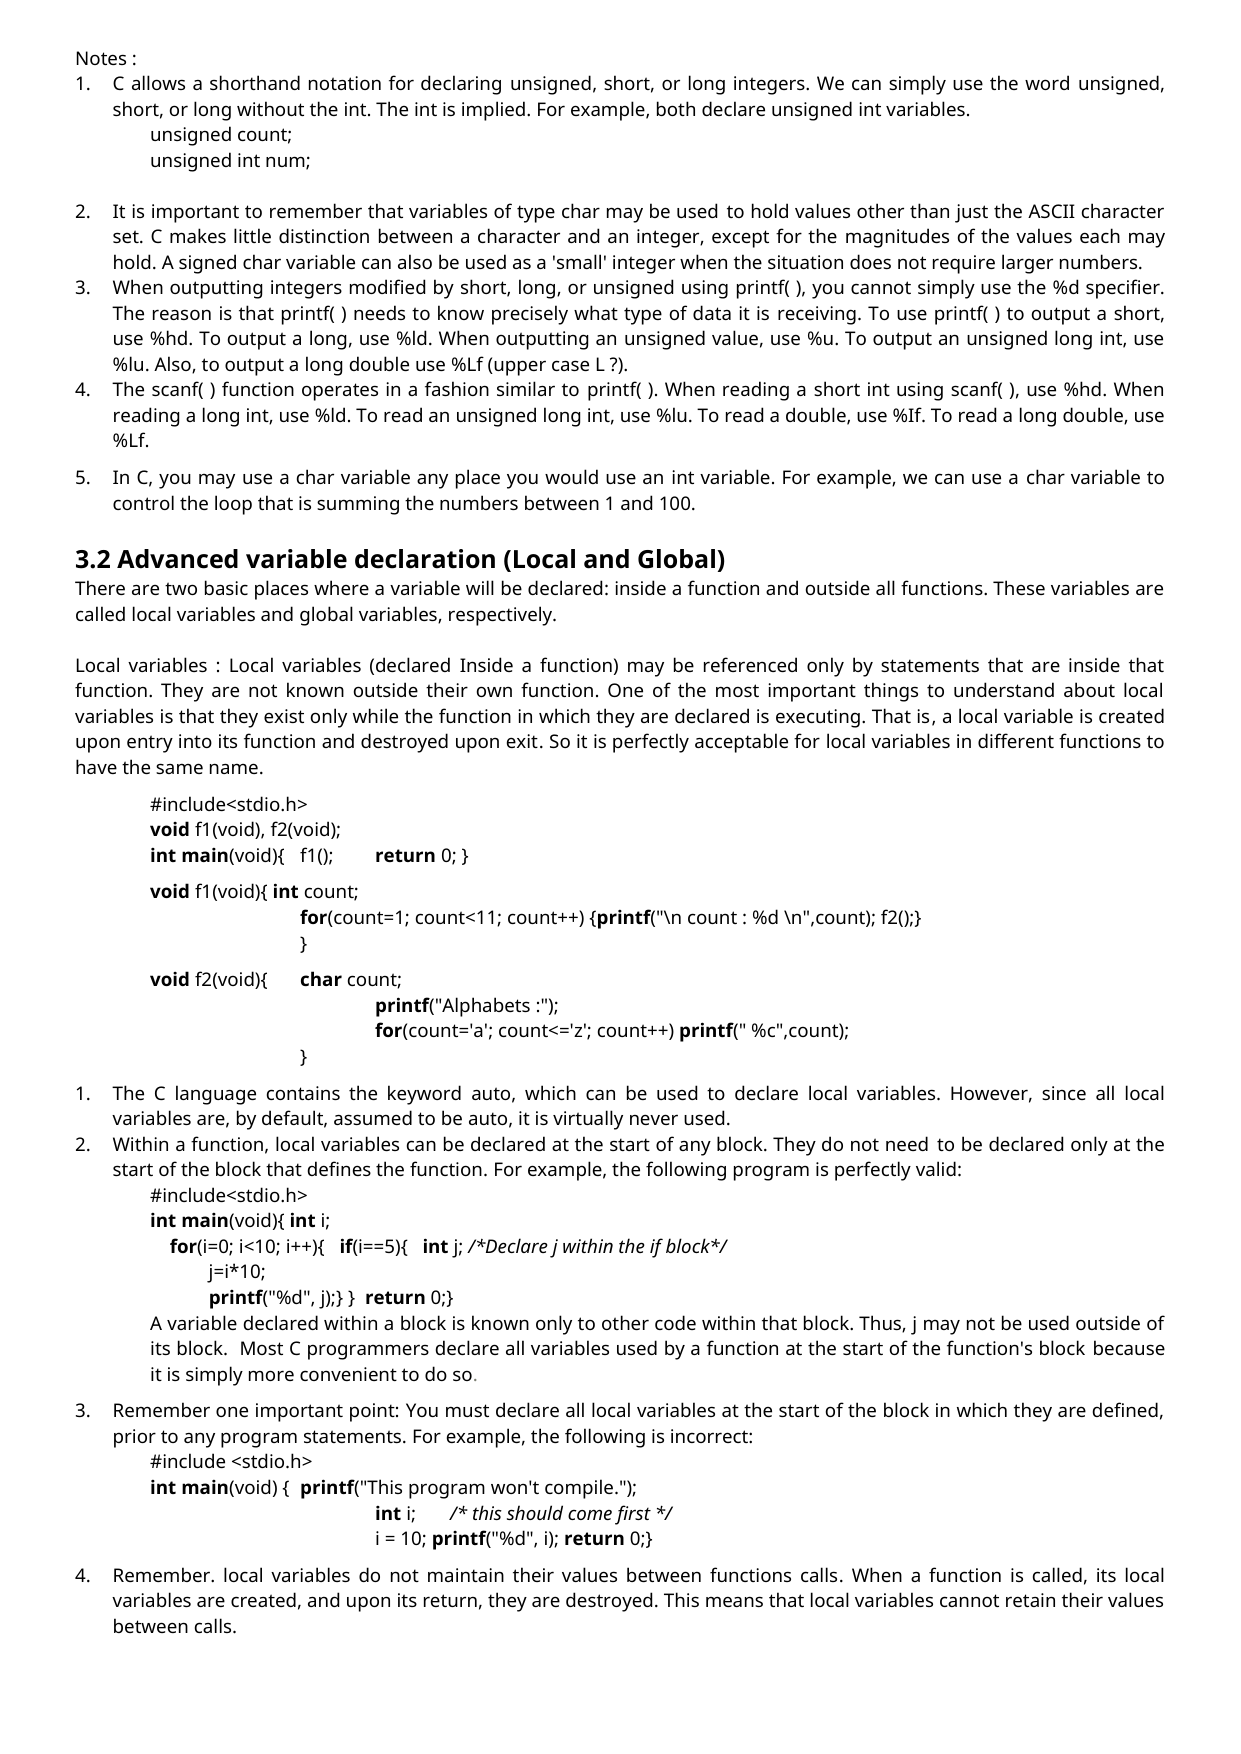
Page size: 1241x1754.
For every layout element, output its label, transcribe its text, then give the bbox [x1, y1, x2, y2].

text for(count='a'; count<='z'; count++) printf(" %c",count); [150, 1018, 1165, 1043]
text void f1(void){ int count; [150, 879, 1165, 904]
text int i; /* this should come first */ [150, 1500, 1165, 1525]
list C allows a shorthand notation for declaring unsigned, short, or long integers. We can simply use the word unsigned, short, or long without the int. The int is implied. For example, both declare unsigned int variables. [75, 71, 1165, 122]
text printf("Alphabets :"); [150, 992, 1165, 1018]
text void f2(void){ char count; [150, 967, 1165, 992]
text i = 10; printf("%d", i); return 0;} [300, 1525, 1165, 1551]
list When outputting integers modified by short, long, or unsigned using printf( ), you cannot simply use the %d specifier. The reason is that printf( ) needs to know precisely what type of data it is receiving. To use printf( ) to output a short, use %hd. To output a long, use %ld. When outputting an unsigned value, use %u. To output an unsigned long int, use %lu. Also, to output a long double use %Lf (upper case L ?). [75, 275, 1165, 377]
text int main(void){ int i; [150, 1208, 1165, 1233]
text j=i*10; [150, 1259, 1165, 1284]
text int main(void){ f1(); return 0; } [150, 842, 1165, 867]
text 3.2 Advanced variable declaration (Local and Global) [75, 541, 1165, 575]
text printf("%d", j);} } return 0;} [150, 1284, 1165, 1310]
list In C, you may use a char variable any place you would use an int variable. For example, we can use a char variable to control the loop that is summing the numbers between 1 and 100. [75, 465, 1165, 516]
text There are two basic places where a variable will be declared: inside a function and outside all functions. These variables are called local variables and global variables, respectively. [75, 575, 1165, 626]
list Remember. local variables do not maintain their values between functions calls. When a function is called, its local variables are created, and upon its return, they are destroyed. This means that local variables cannot retain their values between calls. [75, 1562, 1165, 1639]
text int main(void) { printf("This program won't compile."); [150, 1474, 1165, 1500]
text Local variables : Local variables (declared Inside a function) may be referenced only by statements that are inside that function. They are not known outside their own function. One of the most important things to understand about local variables is that they exist only while the function in which they are declared is executing. That is, a local variable is created upon entry into its function and destroyed upon exit. So it is perfectly acceptable for local variables in different functions to have the same name. [75, 652, 1165, 779]
text Notes : [75, 45, 1165, 71]
text #include <stdio.h> [150, 1449, 1165, 1474]
text #include<stdio.h> [150, 1182, 1165, 1208]
text for(i=0; i<10; i++){ if(i==5){ int j; /*Declare j within the if block*/ [150, 1233, 1165, 1259]
list The C language contains the keyword auto, which can be used to declare local variables. However, since all local variables are, by default, assumed to be auto, it is virtually never used. [75, 1080, 1165, 1131]
text A variable declared within a block is known only to other code within that block. Thus, j may not be used outside of its block. Most C programmers declare all variables used by a function at the start of the function's block because it is simply more convenient to do so. [150, 1310, 1165, 1386]
text for(count=1; count<11; count++) {printf("\n count : %d \n",count); f2();} [150, 904, 1165, 930]
list Within a function, local variables can be declared at the start of any block. They do not need to be declared only at the start of the block that defines the function. For example, the following program is perfectly valid: [75, 1131, 1165, 1182]
list It is important to remember that variables of type char may be used to hold values other than just the ASCII character set. C makes little distinction between a character and an integer, except for the magnitudes of the values each may hold. A signed char variable can also be used as a 'small' integer when the situation does not require larger numbers. [75, 198, 1165, 275]
list The scanf( ) function operates in a fashion similar to printf( ). When reading a short int using scanf( ), use %hd. When reading a long int, use %ld. To read an unsigned long int, use %lu. To read a double, use %If. To read a long double, use %Lf. [75, 377, 1165, 453]
text } [225, 930, 1165, 955]
text unsigned count; [150, 122, 1165, 147]
text #include<stdio.h> [150, 791, 1165, 816]
list Remember one important point: You must declare all local variables at the start of the block in which they are defined, prior to any program statements. For example, the following is incorrect: [75, 1398, 1165, 1449]
text unsigned int num; [150, 147, 1165, 173]
text void f1(void), f2(void); [150, 816, 1165, 842]
text } [300, 1043, 1165, 1069]
